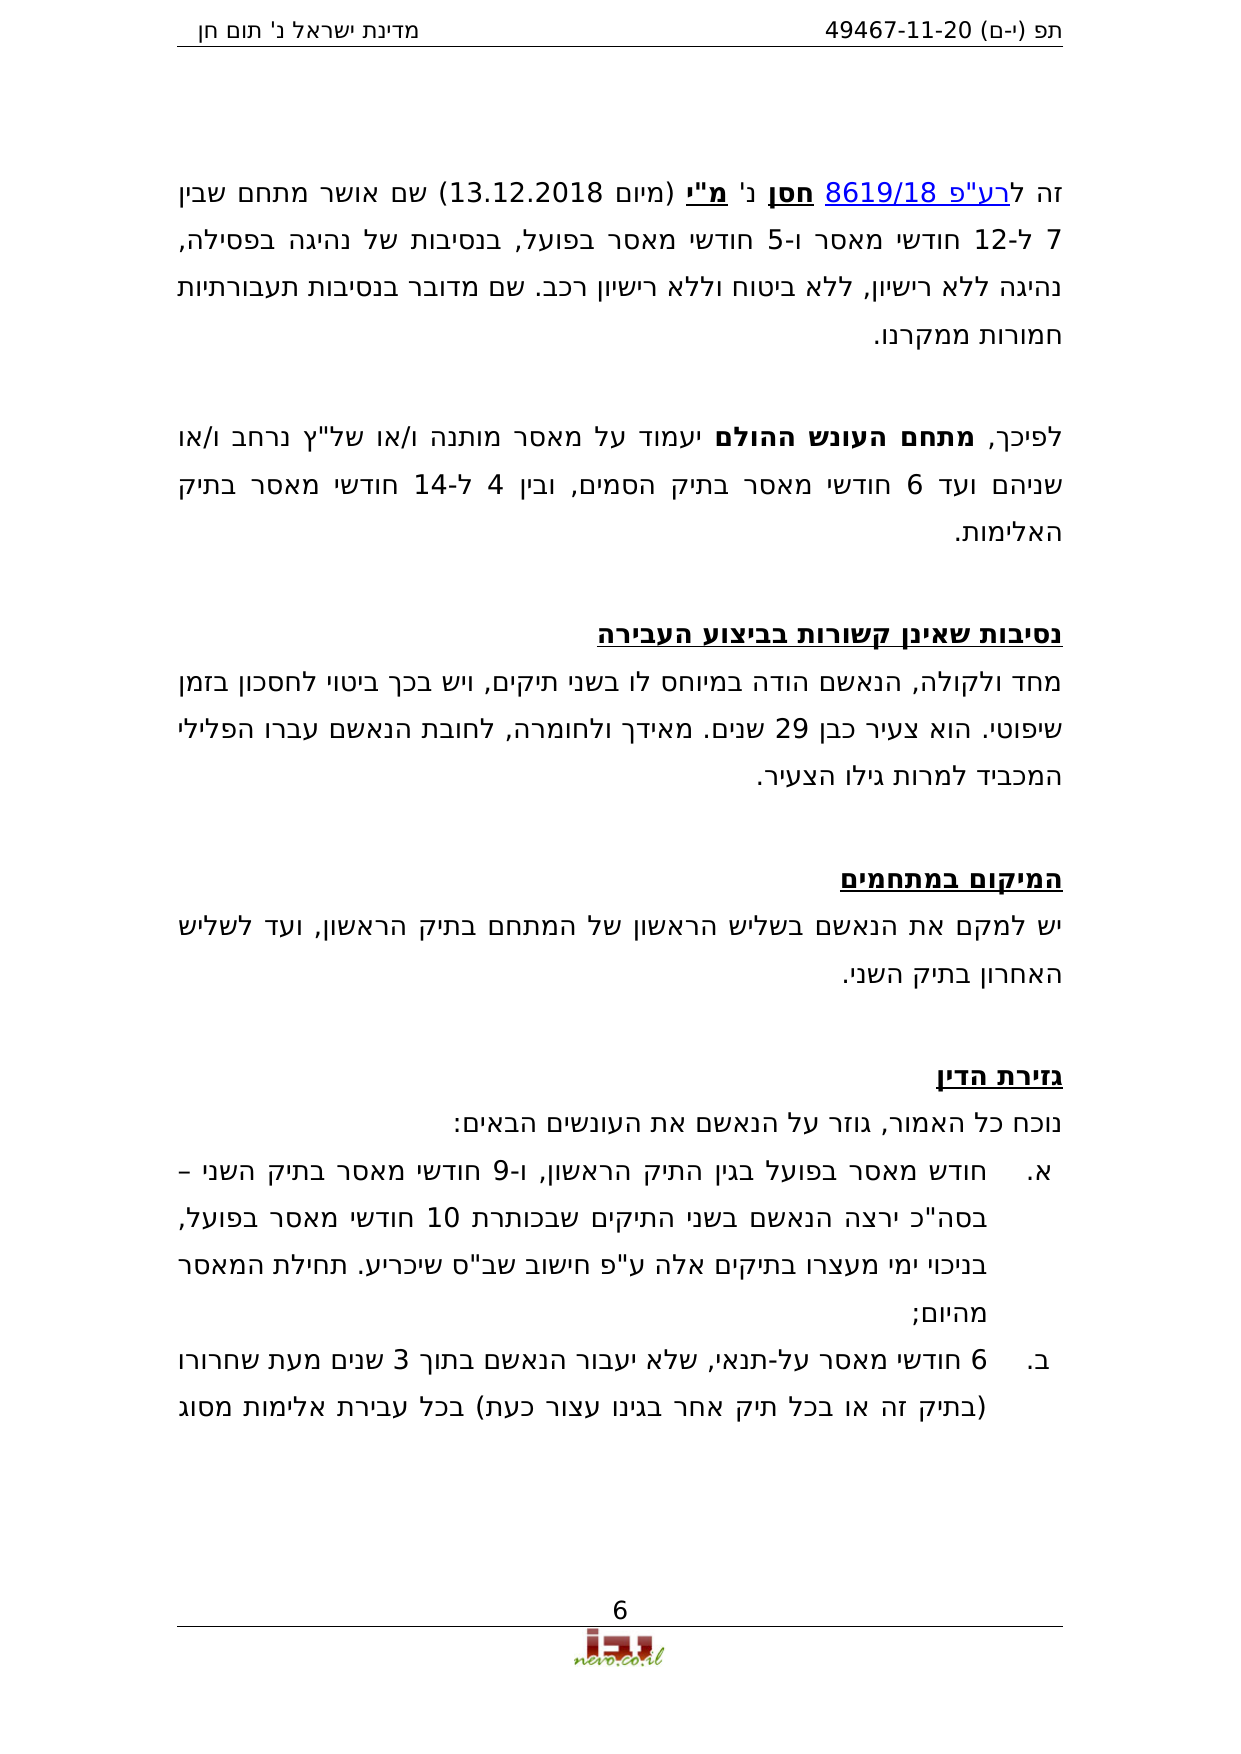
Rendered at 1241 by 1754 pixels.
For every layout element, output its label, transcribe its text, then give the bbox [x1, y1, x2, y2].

text המיקום במתחמים [177, 863, 1063, 895]
text לפיכך, מתחם העונש ההולם יעמוד על מאסר מותנה ו/או של"ץ נרחב ו/או שניהם ועד 6 חודשי מאסר בתיק הסמים, ובין 4 ל-14 חודשי מאסר בתיק האלימות. [177, 422, 1063, 548]
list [177, 1344, 1026, 1423]
picture [574, 1628, 666, 1667]
text יש למקם את הנאשם בשליש הראשון של המתחם בתיק הראשון, ועד לשליש האחרון בתיק השני. [177, 911, 1063, 989]
text גזירת הדין [177, 1061, 1063, 1092]
text נוכח כל האמור, גוזר על הנאשם את העונשים הבאים: [177, 1108, 1063, 1139]
list חודש מאסר בפועל בגין התיק הראשון, ו-9 חודשי מאסר בתיק השני – בסה"כ ירצה הנאשם בשני התיקים שבכותרת 10 חודשי מאסר בפועל, בניכוי ימי מעצרו בתיקים אלה ע"פ חישוב שב"ס שיכריע. תחילת המאסר מהיום; [177, 1155, 1026, 1328]
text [177, 177, 1063, 351]
text מחד ולקולה, הנאשם הודה במיוחס לו בשני תיקים, ויש בכך ביטוי לחסכון בזמן שיפוטי. הוא צעיר כבן 29 שנים. מאידך ולחומרה, לחובת הנאשם עברו הפלילי המכביד למרות גילו הצעיר. [177, 666, 1063, 792]
text נסיבות שאינן קשורות בביצוע העבירה [177, 619, 1063, 650]
